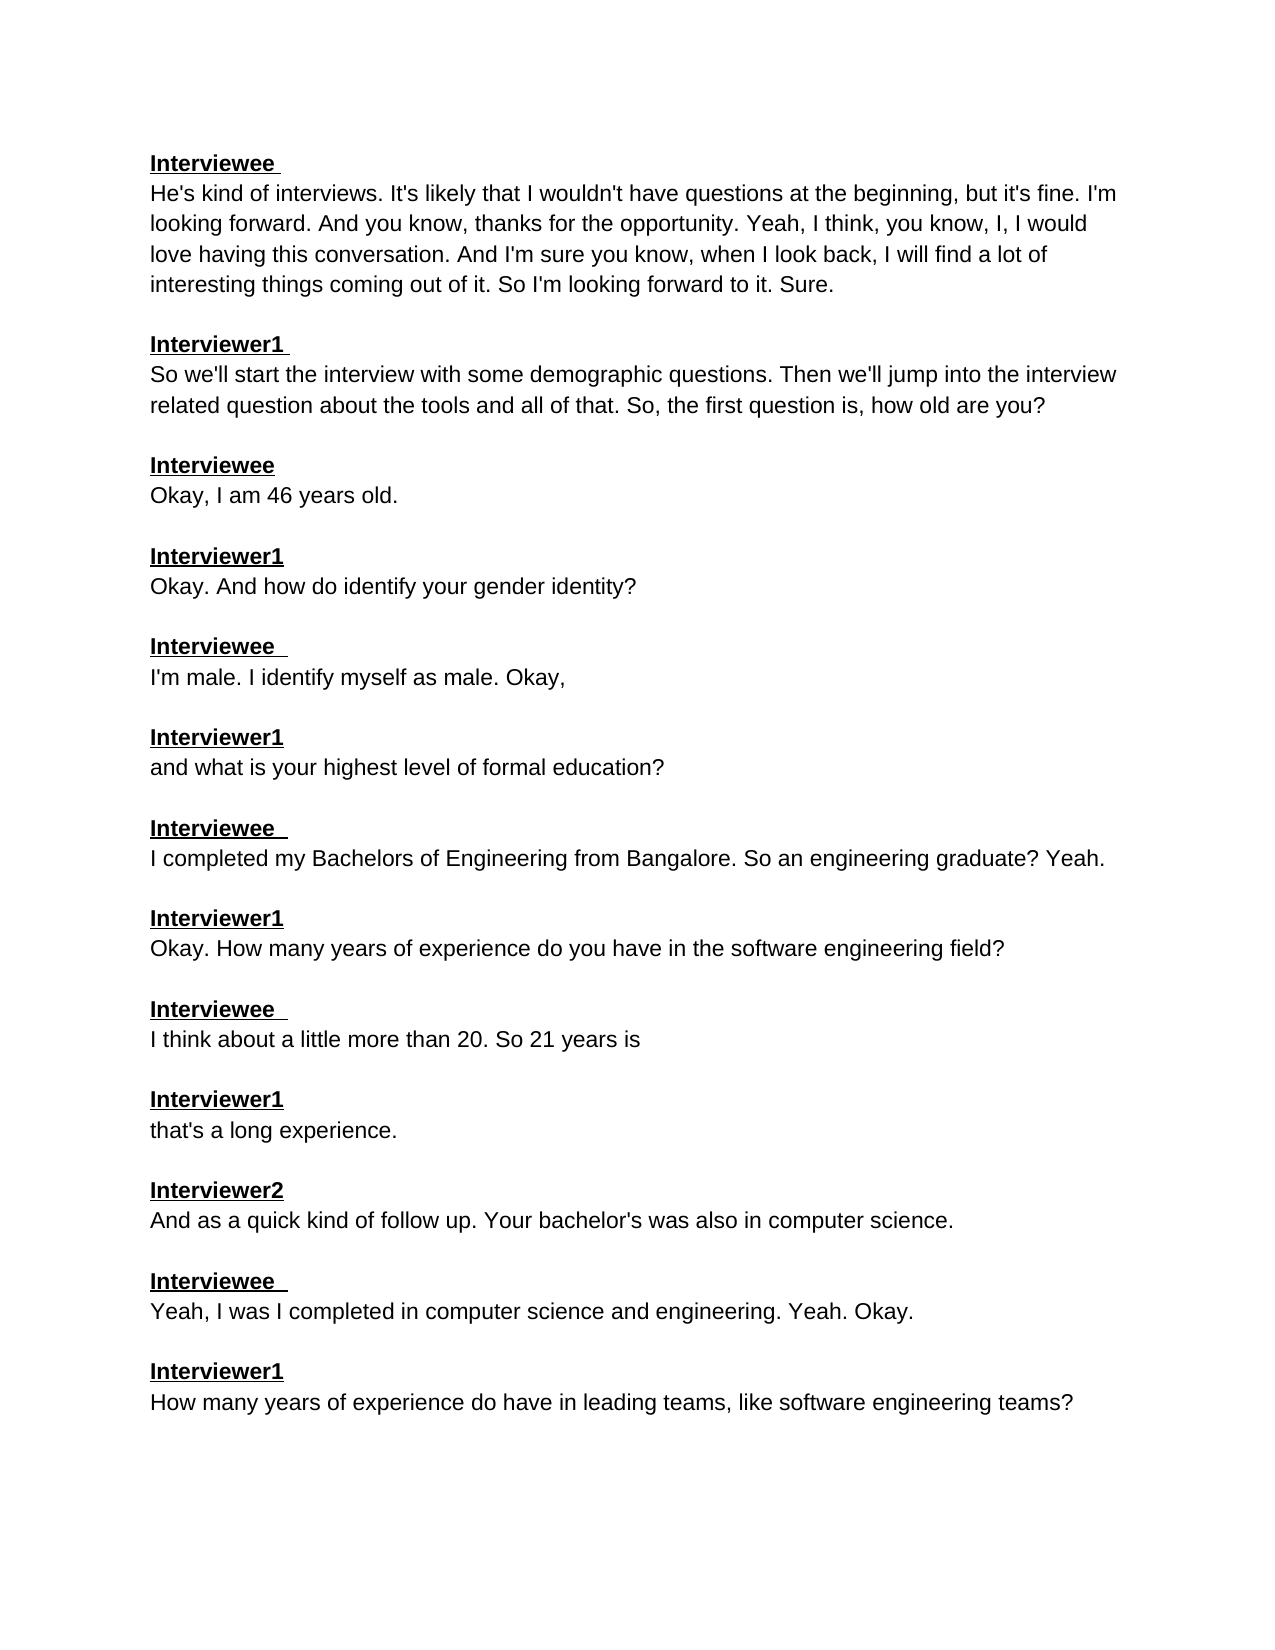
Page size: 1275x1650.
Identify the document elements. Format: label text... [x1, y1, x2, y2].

text Interviewee [150, 814, 1125, 841]
text Okay. How many years of experience do you have in the software engineering field? [150, 935, 1125, 962]
text Interviewer2 [150, 1177, 1125, 1203]
text So we'll start the interview with some demographic questions. Then we'll jump into the interview related question about the tools and all of that. So, the first question is, how old are you? [150, 361, 1125, 418]
text And as a quick kind of follow up. Your bachelor's was also in computer science. [150, 1207, 1125, 1234]
text Interviewer1 [150, 331, 1125, 358]
text Interviewee [150, 996, 1125, 1022]
text Interviewer1 [150, 724, 1125, 750]
text Interviewer1 [150, 1086, 1125, 1113]
text Interviewee [150, 1268, 1125, 1294]
text Interviewer1 [150, 1358, 1125, 1385]
text Interviewee [150, 150, 1125, 176]
text Interviewer1 [150, 543, 1125, 569]
text How many years of experience do have in leading teams, like software engineering teams? [150, 1388, 1125, 1415]
text Interviewer1 [150, 905, 1125, 932]
text I think about a little more than 20. So 21 years is [150, 1026, 1125, 1052]
text Interviewee [150, 633, 1125, 660]
text Interviewee [150, 452, 1125, 478]
text and what is your highest level of formal education? [150, 754, 1125, 781]
text that's a long experience. [150, 1117, 1125, 1143]
text I'm male. I identify myself as male. Okay, [150, 663, 1125, 690]
text Okay, I am 46 years old. [150, 482, 1125, 509]
text He's kind of interviews. It's likely that I wouldn't have questions at the beginning, but it's fine. I'm looking forward. And you know, thanks for the opportunity. Yeah, I think, you know, I, I would love having this conversation. And I'm sure you know, when I look back, I will find a lot of interesting things coming out of it. So I'm looking forward to it. Sure. [150, 180, 1125, 297]
text Yeah, I was I completed in computer science and engineering. Yeah. Okay. [150, 1298, 1125, 1324]
text I completed my Bachelors of Engineering from Bangalore. So an engineering graduate? Yeah. [150, 845, 1125, 871]
text Okay. And how do identify your gender identity? [150, 573, 1125, 599]
